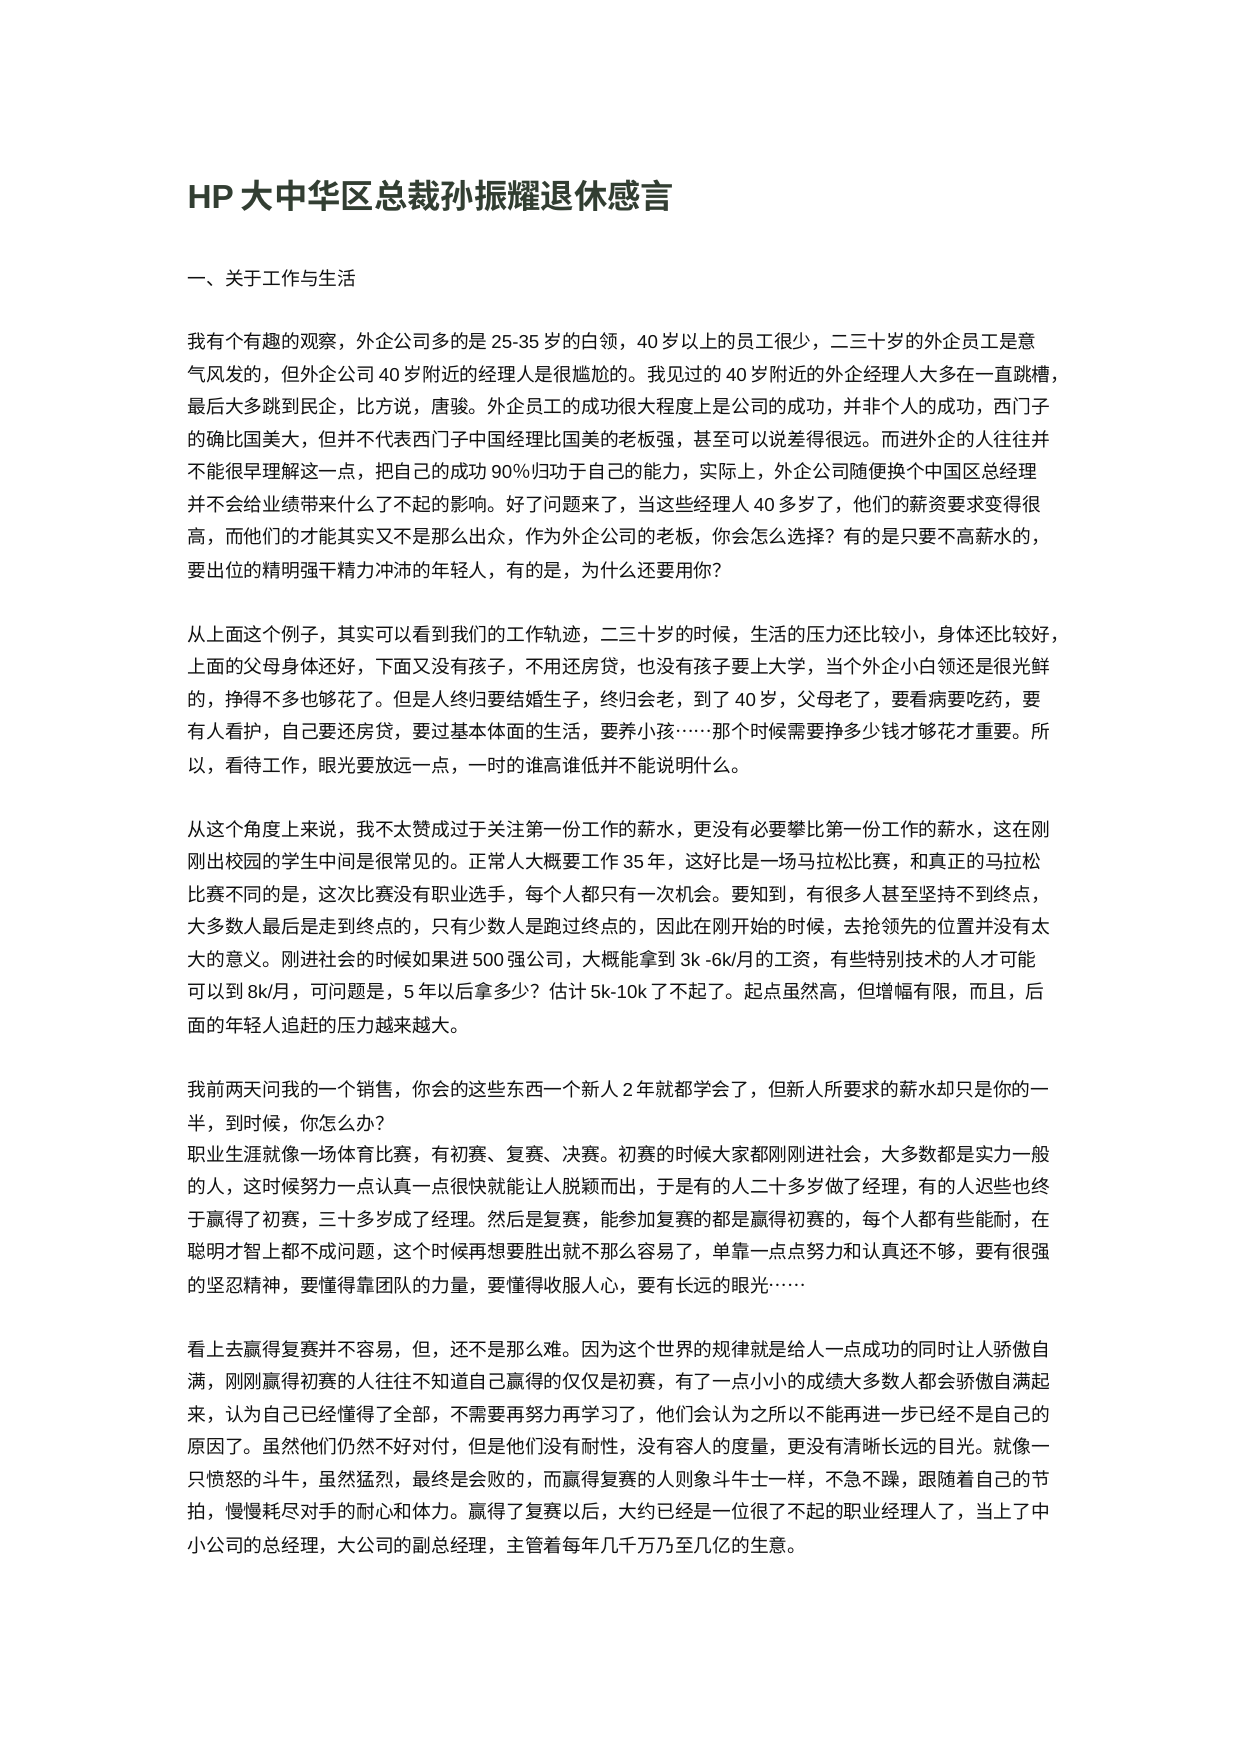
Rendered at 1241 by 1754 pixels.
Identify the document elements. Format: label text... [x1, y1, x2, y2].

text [187, 259, 1053, 1559]
text HP大中华区总裁孙振耀退休感言 [187, 162, 1053, 227]
